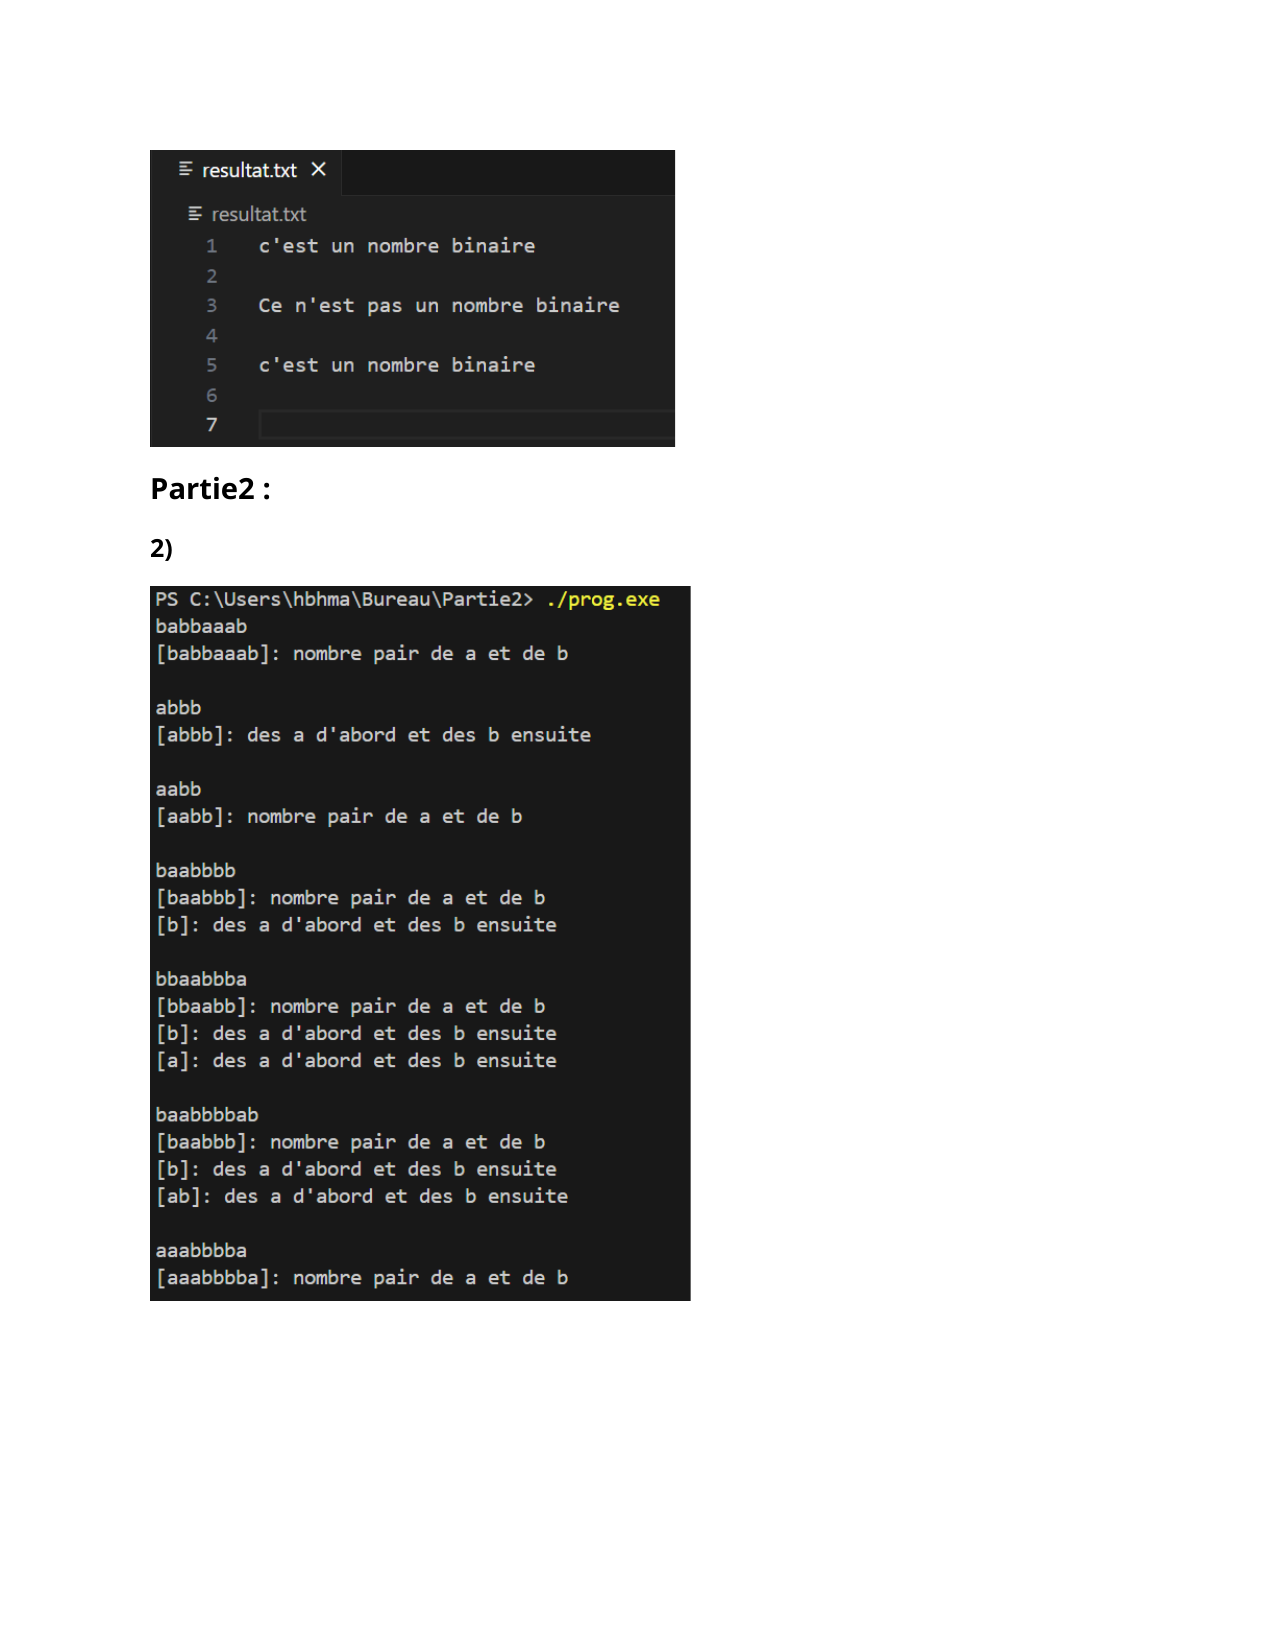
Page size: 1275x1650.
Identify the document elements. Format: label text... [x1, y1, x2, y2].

text Partie2 : [150, 469, 1125, 508]
picture [150, 586, 691, 1301]
picture [150, 150, 675, 447]
text 2) [150, 531, 1125, 565]
